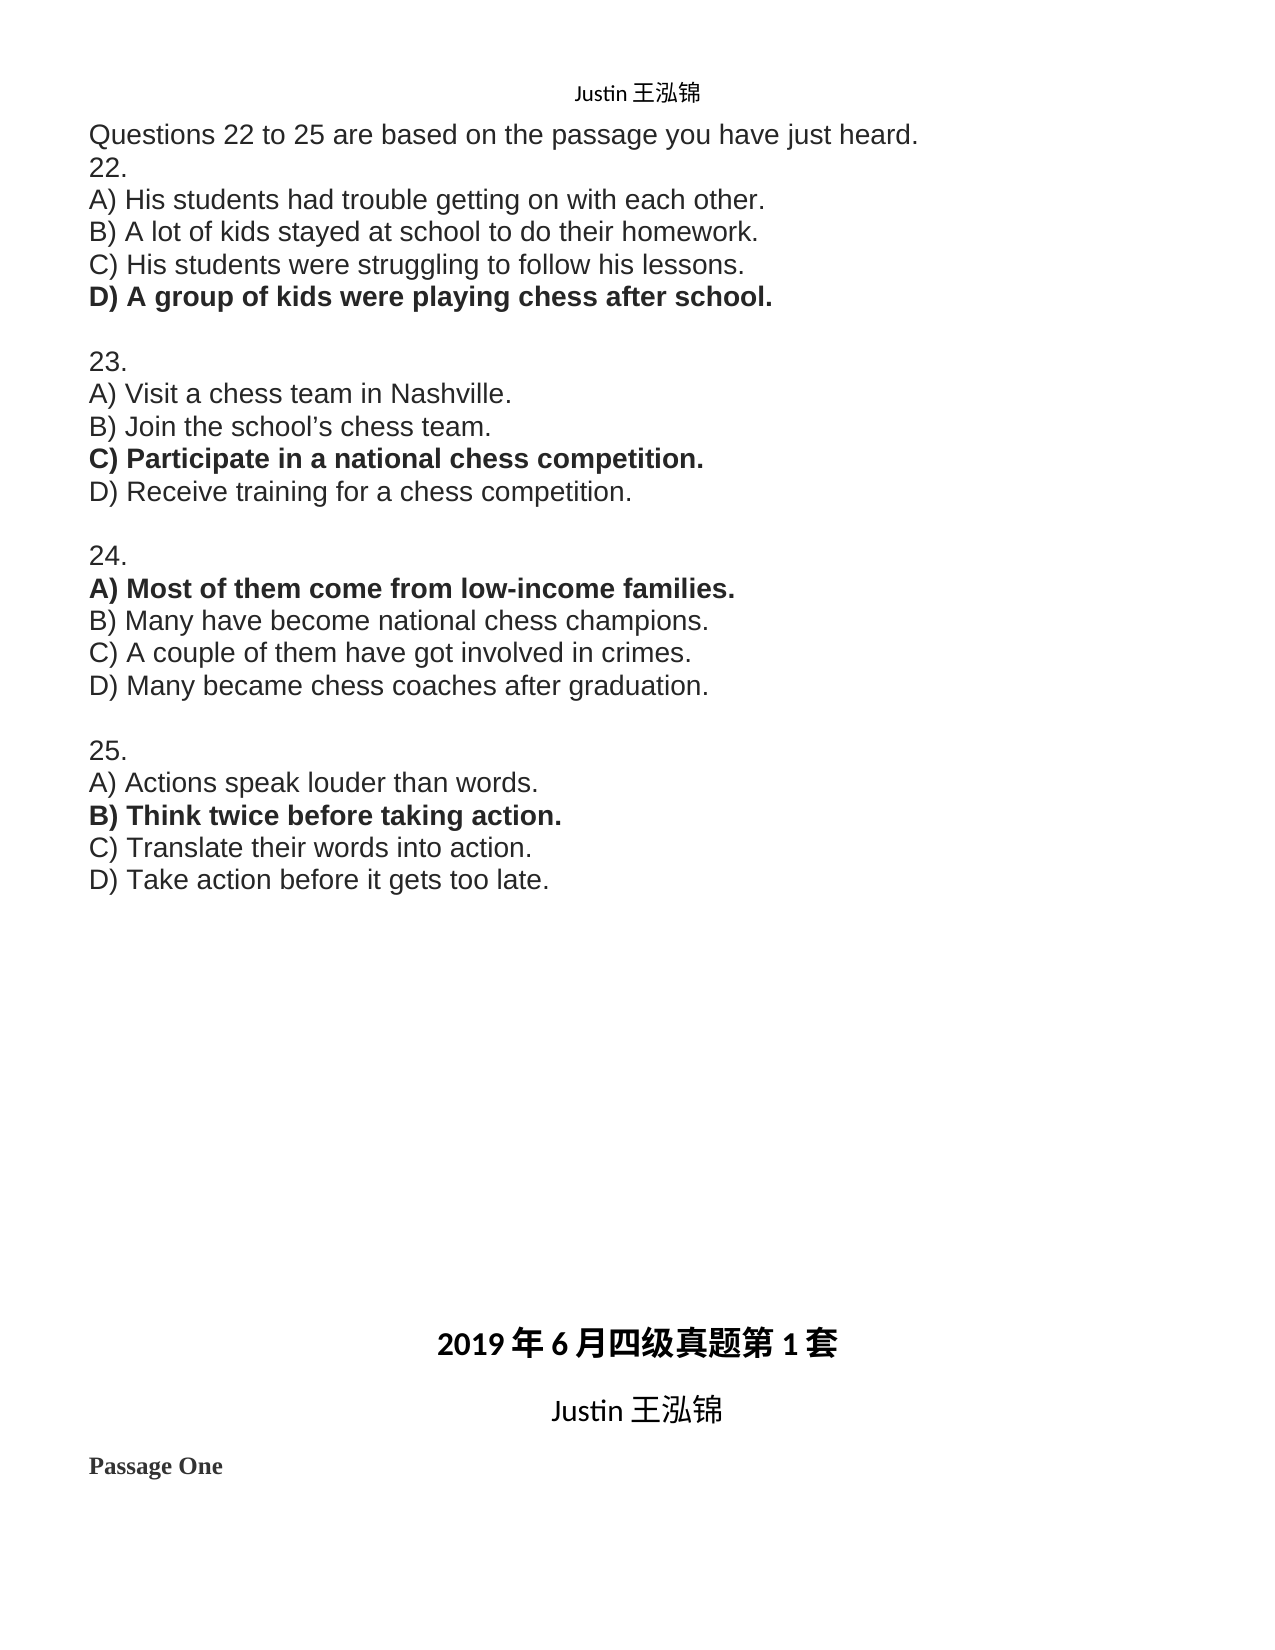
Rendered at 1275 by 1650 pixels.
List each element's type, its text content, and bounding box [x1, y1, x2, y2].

text C) Translate their words into action. [89, 831, 1186, 863]
text C) Participate in a national chess competition. [89, 442, 1186, 474]
text 23. [89, 345, 1186, 377]
text 2019年6月四级真题第1套 [89, 1317, 1186, 1365]
text A) Most of them come from low-income families. [89, 572, 1186, 604]
text Justin王泓锦 [89, 1386, 1186, 1431]
text D) A group of kids were playing chess after school. [89, 280, 1186, 312]
text C) A couple of them have got involved in crimes. [89, 636, 1186, 669]
text 24. [89, 539, 1186, 572]
text A) Visit a chess team in Nashville. [89, 377, 1186, 410]
text A) His students had trouble getting on with each other. [89, 183, 1186, 215]
text B) A lot of kids stayed at school to do their homework. [89, 215, 1186, 248]
text D) Take action before it gets too late. [89, 863, 1186, 896]
text B) Join the school’s chess team. [89, 410, 1186, 442]
text Passage One [89, 1451, 1186, 1480]
text D) Receive training for a chess competition. [89, 474, 1186, 507]
text B) Think twice before taking action. [89, 798, 1186, 831]
text B) Many have become national chess champions. [89, 604, 1186, 636]
text 22. [89, 151, 1186, 183]
text Questions 22 to 25 are based on the passage you have just heard. [89, 118, 1186, 151]
text A) Actions speak louder than words. [89, 766, 1186, 798]
text D) Many became chess coaches after graduation. [89, 669, 1186, 701]
text 25. [89, 734, 1186, 766]
text C) His students were struggling to follow his lessons. [89, 248, 1186, 280]
